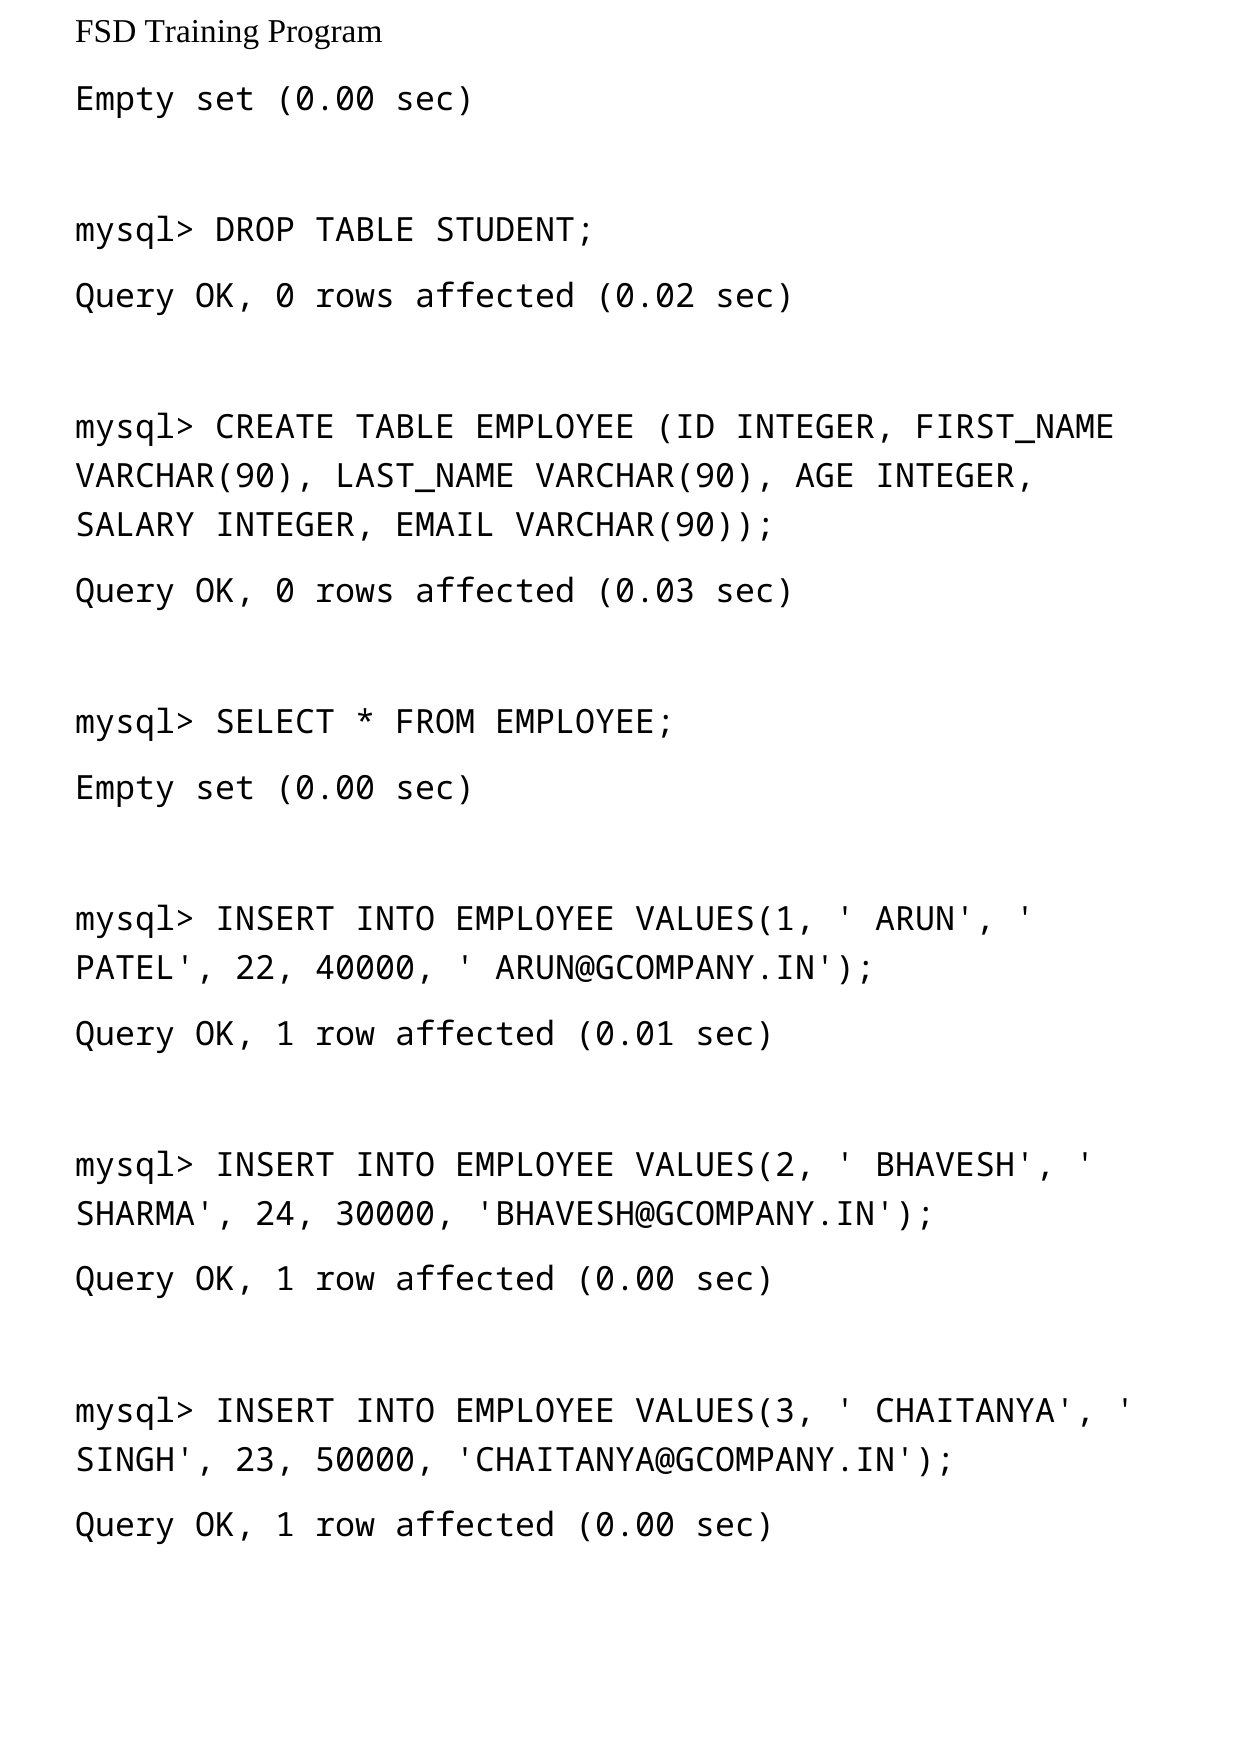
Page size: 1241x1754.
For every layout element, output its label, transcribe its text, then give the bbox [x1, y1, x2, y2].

text mysql> INSERT INTO EMPLOYEE VALUES(1, ' ARUN', ' PATEL', 22, 40000, ' ARUN@GCOMPANY.IN'); [75, 895, 1165, 989]
text Empty set (0.00 sec) [75, 763, 1165, 809]
text Query OK, 0 rows affected (0.02 sec) [75, 272, 1165, 317]
text mysql> SELECT * FROM EMPLOYEE; [75, 698, 1165, 743]
text mysql> CREATE TABLE EMPLOYEE (ID INTEGER, FIRST_NAME VARCHAR(90), LAST_NAME VARCHAR(90), AGE INTEGER, SALARY INTEGER, EMAIL VARCHAR(90)); [75, 403, 1165, 546]
text Query OK, 1 row affected (0.00 sec) [75, 1255, 1165, 1301]
text Empty set (0.00 sec) [75, 75, 1165, 120]
text Query OK, 0 rows affected (0.03 sec) [75, 567, 1165, 612]
text mysql> DROP TABLE STUDENT; [75, 206, 1165, 252]
text mysql> INSERT INTO EMPLOYEE VALUES(3, ' CHAITANYA', ' SINGH', 23, 50000, 'CHAITANYA@GCOMPANY.IN'); [75, 1386, 1165, 1481]
text mysql> INSERT INTO EMPLOYEE VALUES(2, ' BHAVESH', ' SHARMA', 24, 30000, 'BHAVESH@GCOMPANY.IN'); [75, 1141, 1165, 1235]
text Query OK, 1 row affected (0.00 sec) [75, 1501, 1165, 1546]
text Query OK, 1 row affected (0.01 sec) [75, 1009, 1165, 1055]
